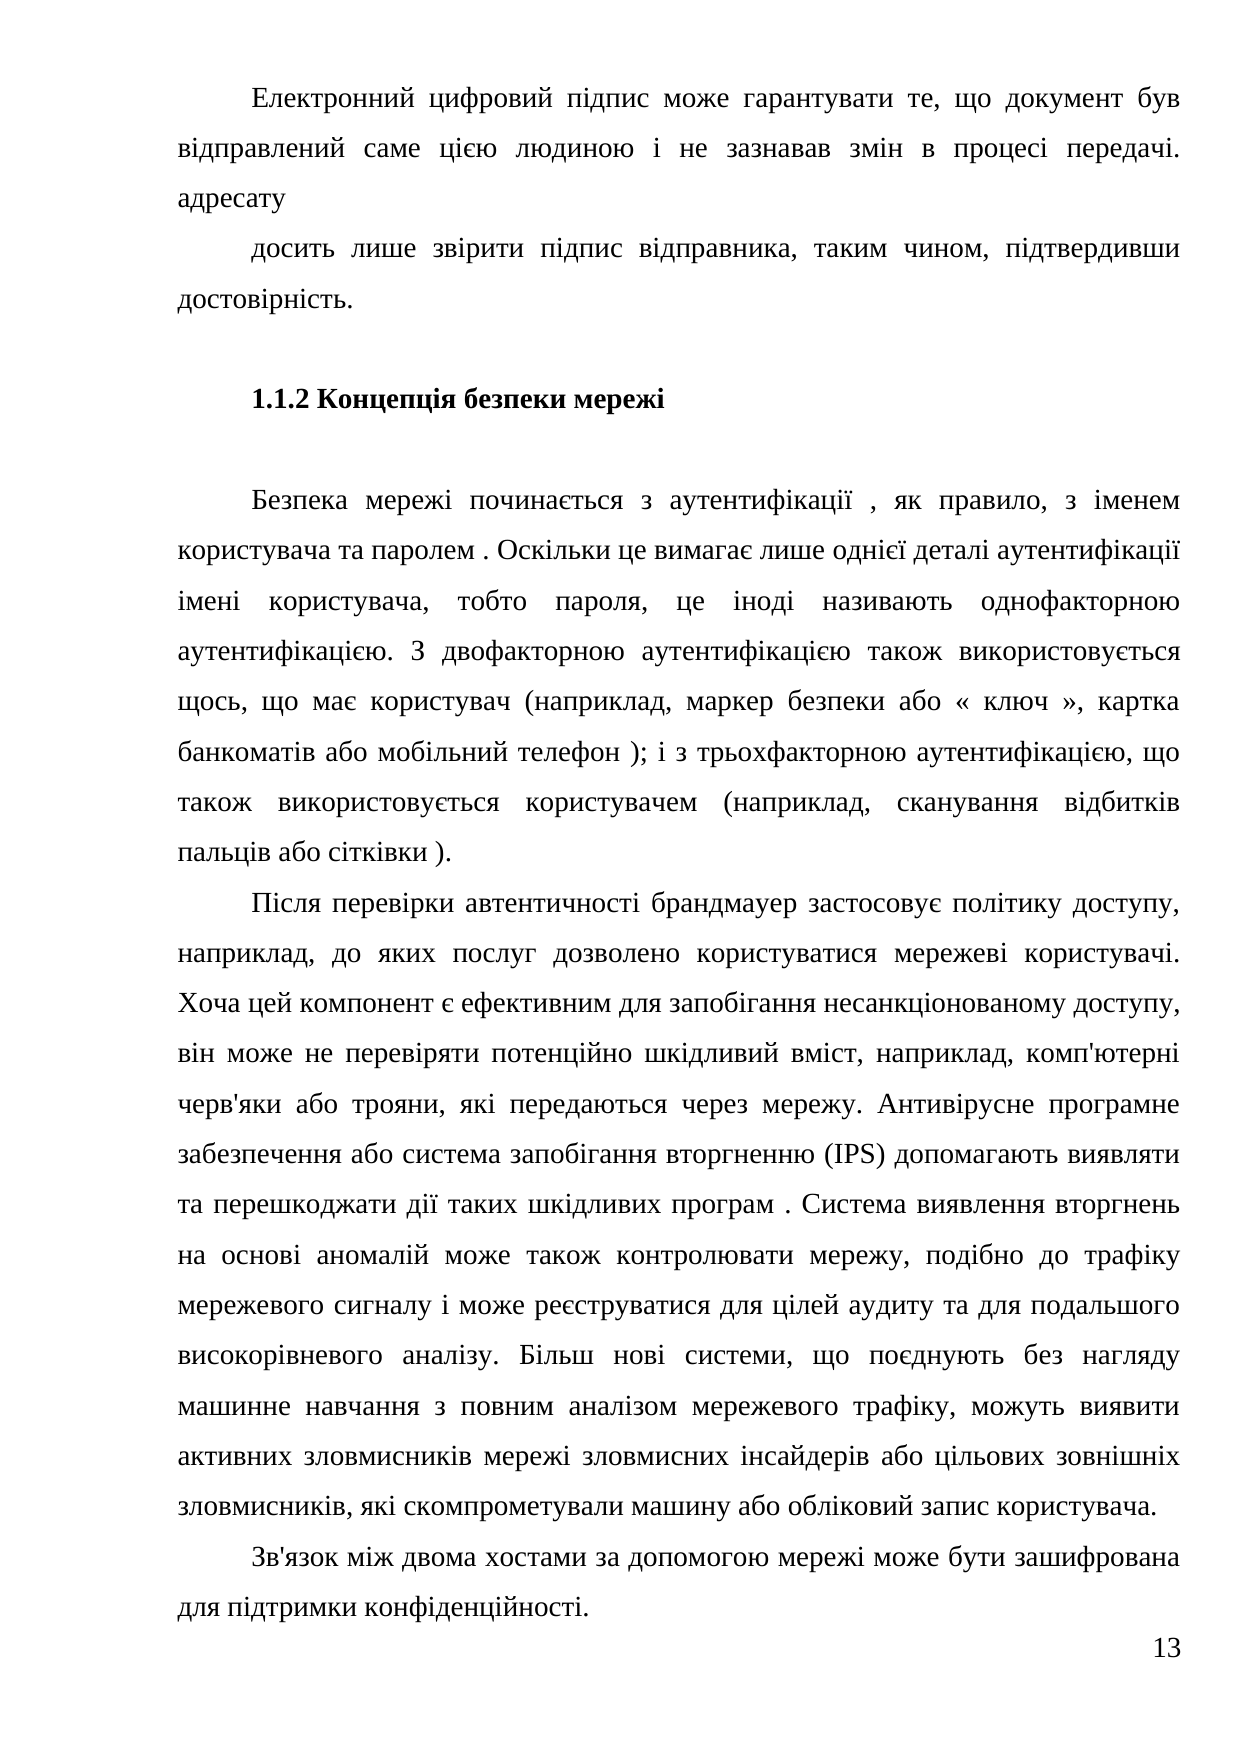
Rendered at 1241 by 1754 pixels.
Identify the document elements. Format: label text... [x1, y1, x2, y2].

text Зв'язок між двома хостами за допомогою мережі може бути зашифрована для підтримки конфіденційності. [177, 1539, 1181, 1623]
text Після перевірки автентичності брандмауер застосовує політику доступу, наприклад, до яких послуг дозволено користуватися мережеві користувачі. Хоча цей компонент є ефективним для запобігання несанкціонованому доступу, він може не перевіряти потенційно шкідливий вміст, наприклад, комп'ютерні черв'яки або трояни, які передаються через мережу. Антивірусне програмне забезпечення або система запобігання вторгненню (IPS) допомагають виявляти та перешкоджати дії таких шкідливих програм . Система виявлення вторгнень на основі аномалій може також контролювати мережу, подібно до трафіку мережевого сигналу і може реєструватися для цілей аудиту та для подальшого високорівневого аналізу. Більш нові системи, що поєднують без нагляду машинне навчання з повним аналізом мережевого трафіку, можуть виявити активних зловмисників мережі зловмисних інсайдерів або цільових зовнішніх зловмисників, які скомпрометували машину або обліковий запис користувача. [177, 885, 1181, 1522]
text Електронний цифровий підпис може гарантувати те, що документ був відправлений саме цією людиною і не зазнавав змін в процесі передачі. адресату [177, 80, 1181, 214]
text Безпека мережі починається з аутентифікації , як правило, з іменем користувача та паролем . Оскільки це вимагає лише однієї деталі аутентифікації імені користувача, тобто пароля, це іноді називають однофакторною аутентифікацією. З двофакторною аутентифікацією також використовується щось, що має користувач (наприклад, маркер безпеки або « ключ », картка банкоматів або мобільний телефон ); і з трьохфакторною аутентифікацією, що також використовується користувачем (наприклад, сканування відбитків пальців або сітківки ). [177, 482, 1181, 868]
text досить лише звірити підпис відправника, таким чином, підтвердивши достовірність. [177, 231, 1181, 314]
text 1.1.2 Концепція безпеки мережі [177, 382, 1181, 415]
